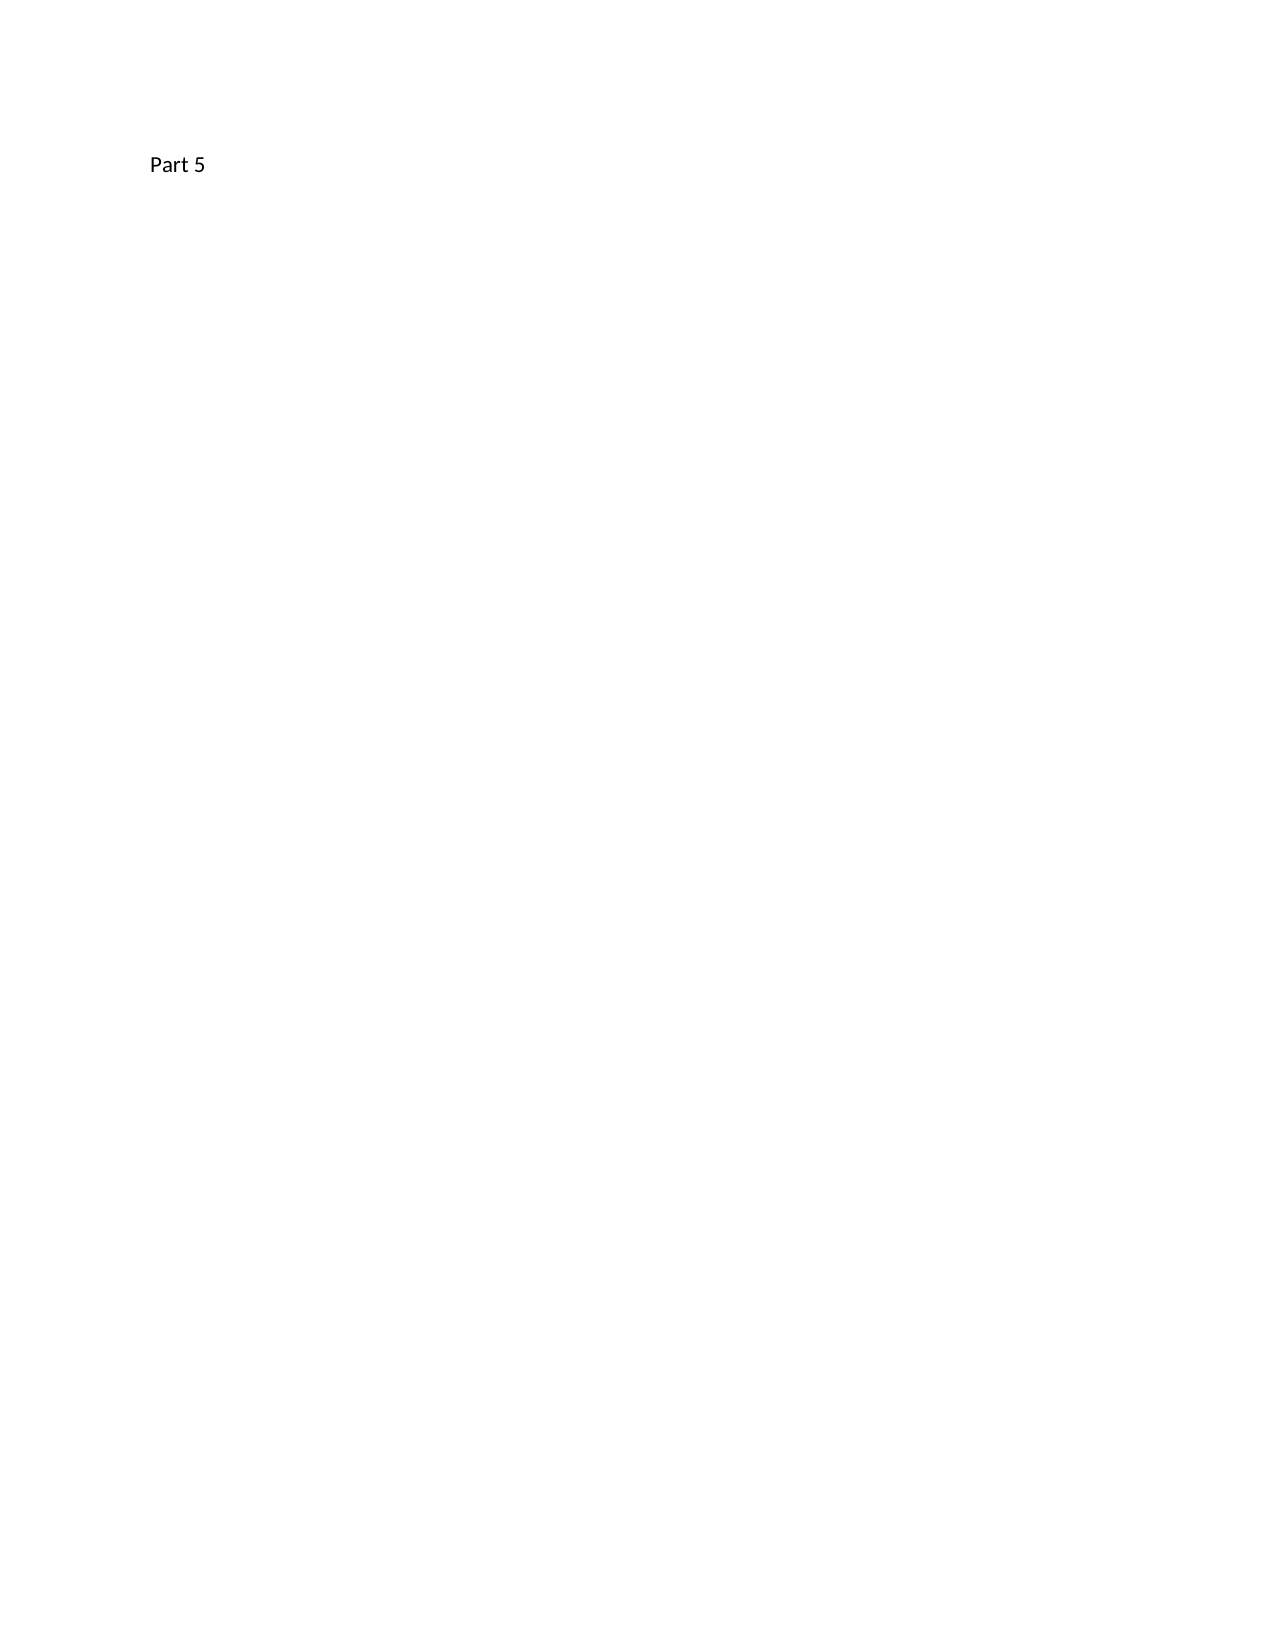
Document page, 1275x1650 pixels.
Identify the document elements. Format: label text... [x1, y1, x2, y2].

text Part 5 [150, 150, 1125, 178]
